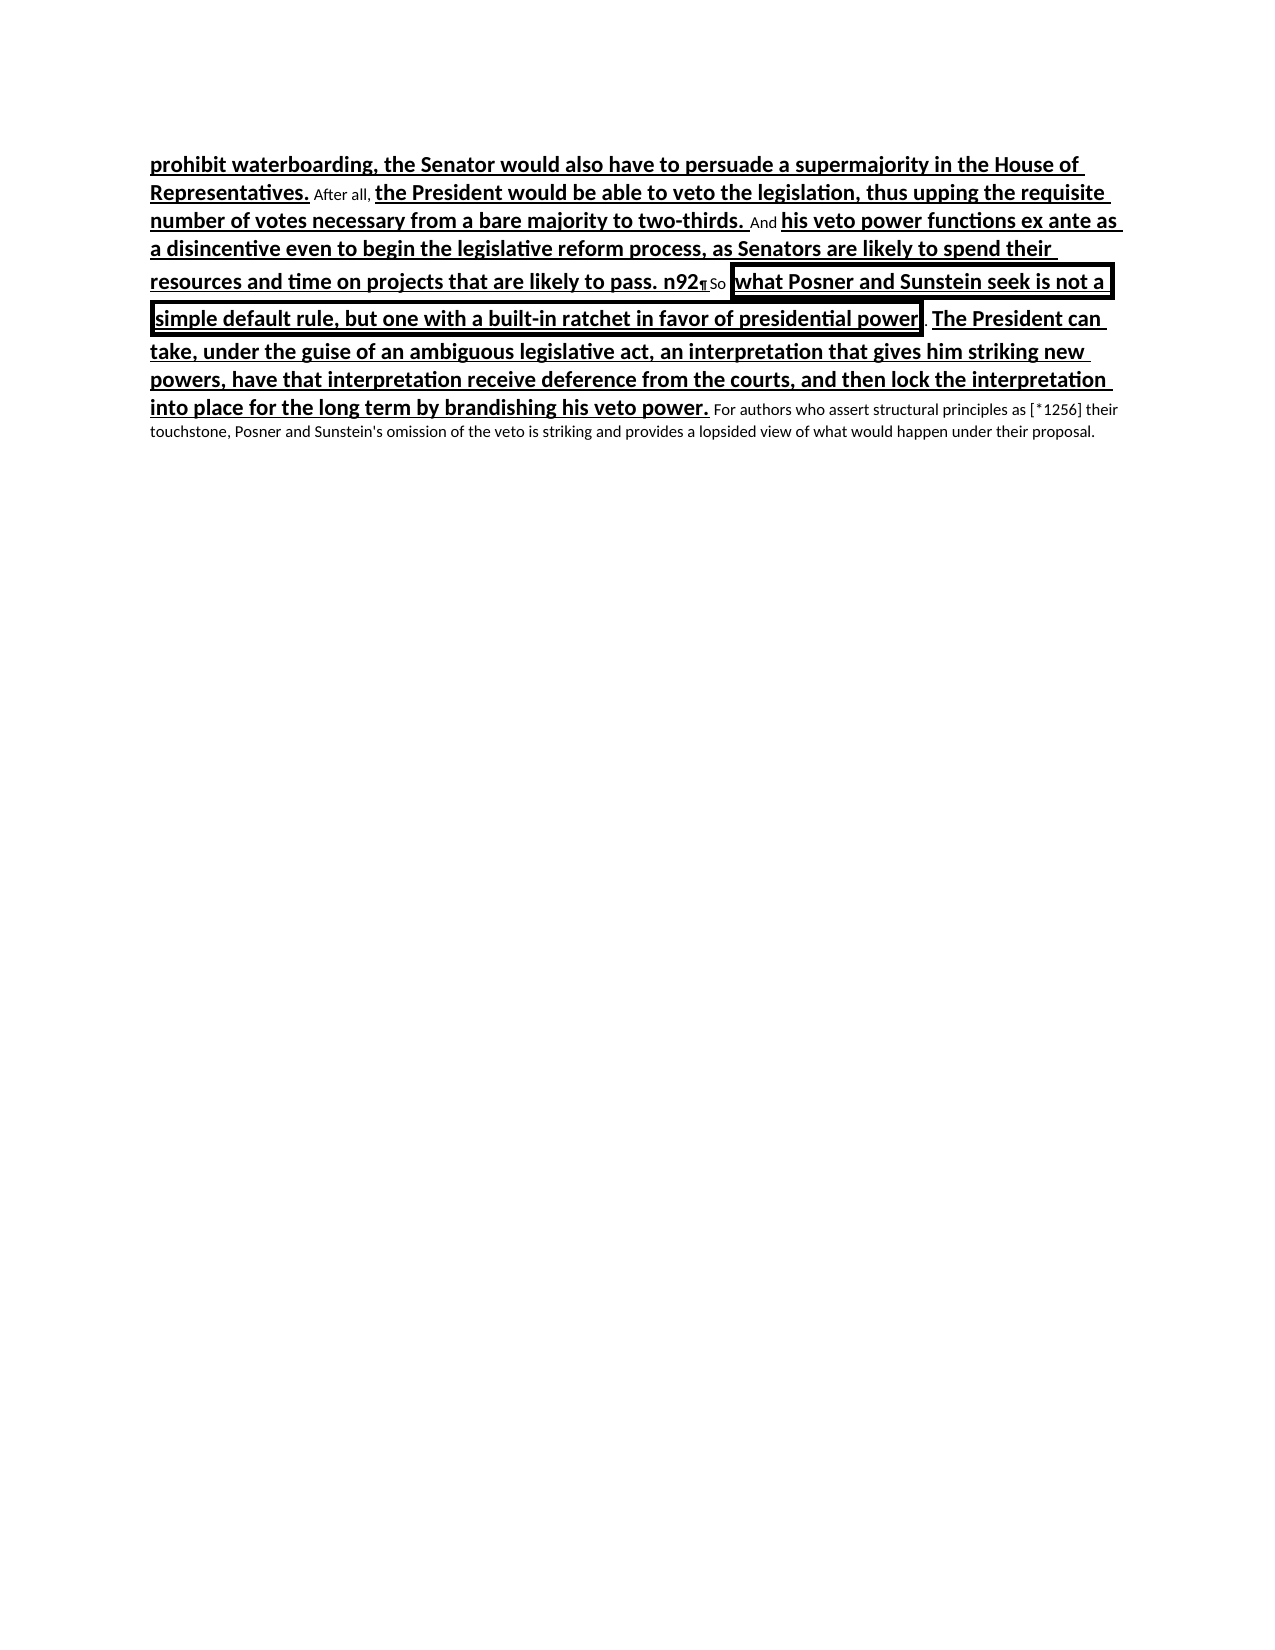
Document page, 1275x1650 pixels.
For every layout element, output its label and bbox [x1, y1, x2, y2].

text [150, 150, 1125, 441]
